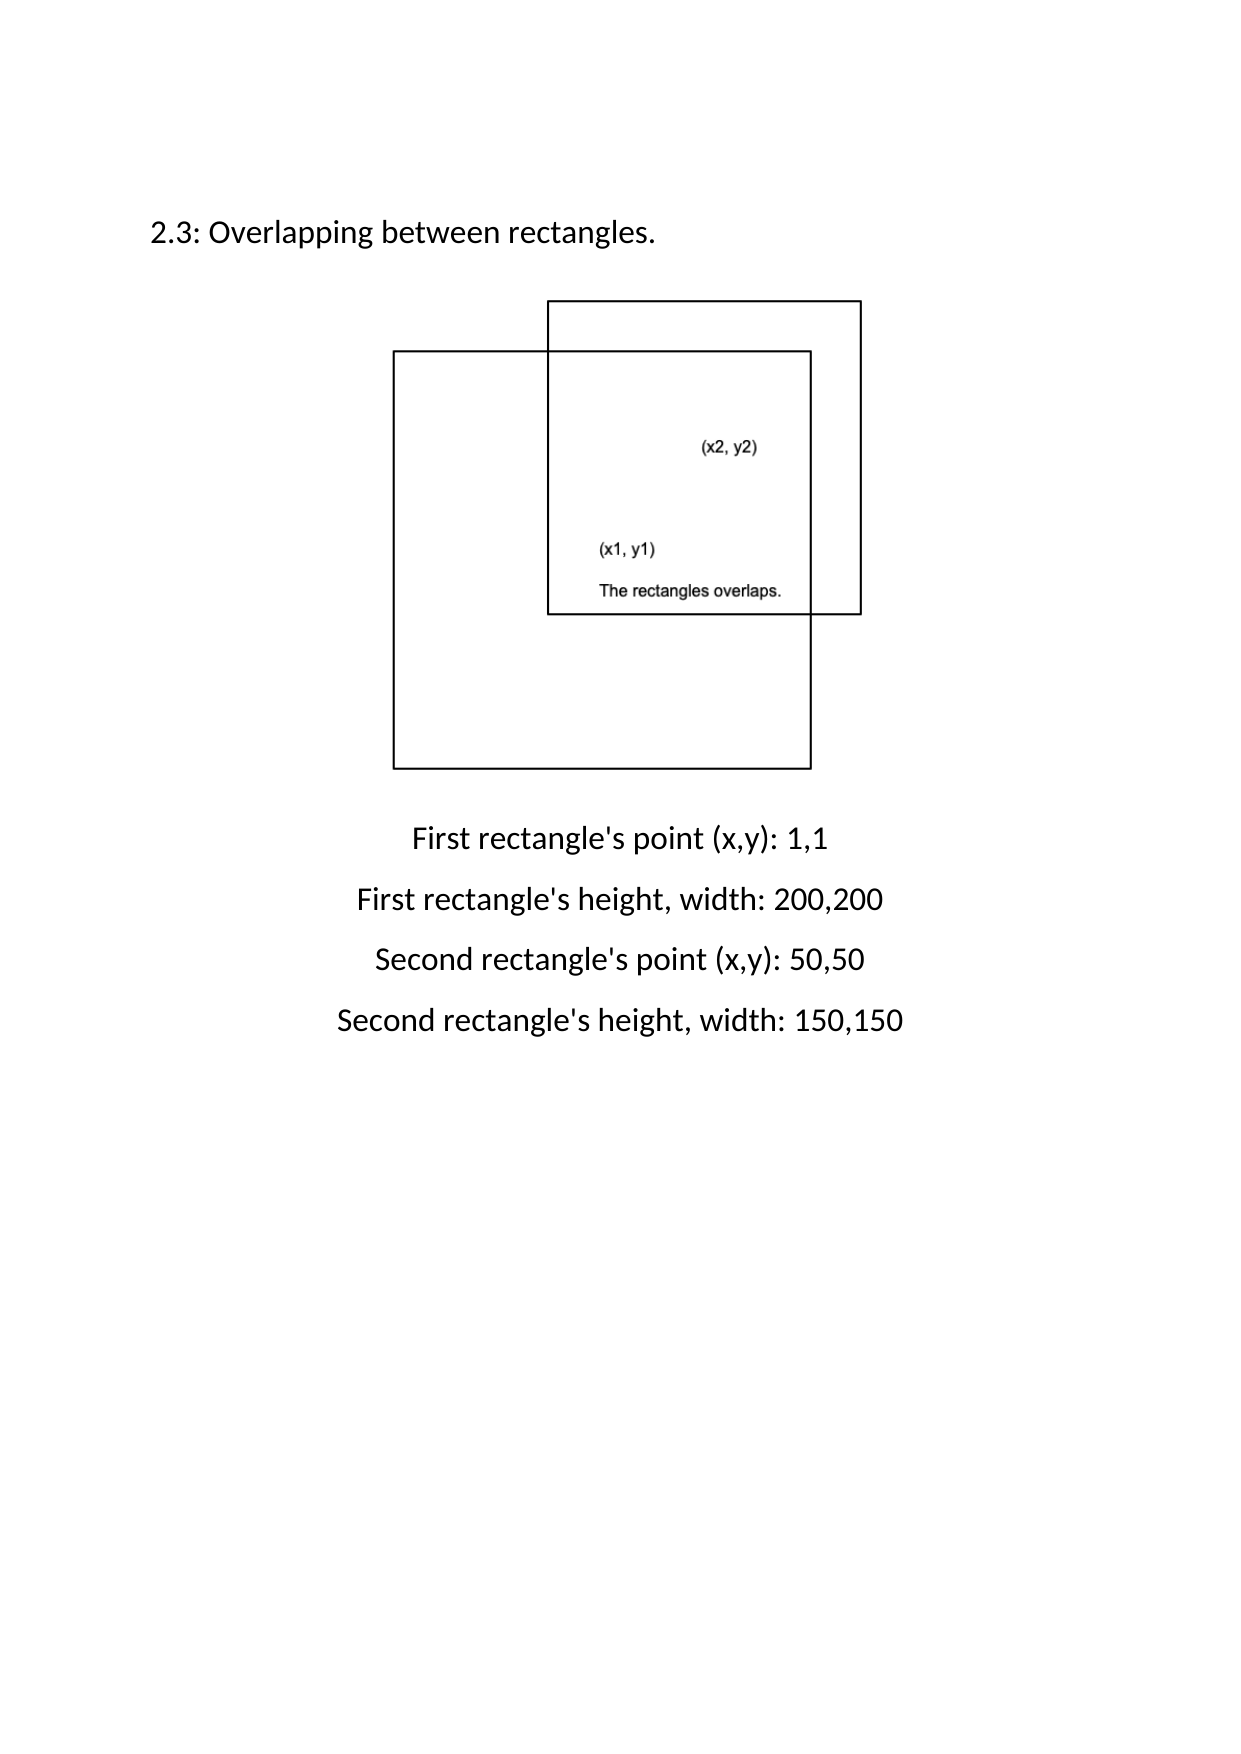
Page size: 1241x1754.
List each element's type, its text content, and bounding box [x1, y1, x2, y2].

picture [351, 271, 889, 799]
text First rectangle's point (x,y): 1,1 [150, 817, 1090, 858]
text Second rectangle's point (x,y): 50,50 [150, 938, 1090, 979]
text Second rectangle's height, width: 150,150 [150, 999, 1090, 1040]
text 2.3: Overlapping between rectangles. [150, 211, 1090, 251]
text First rectangle's height, width: 200,200 [150, 878, 1090, 918]
